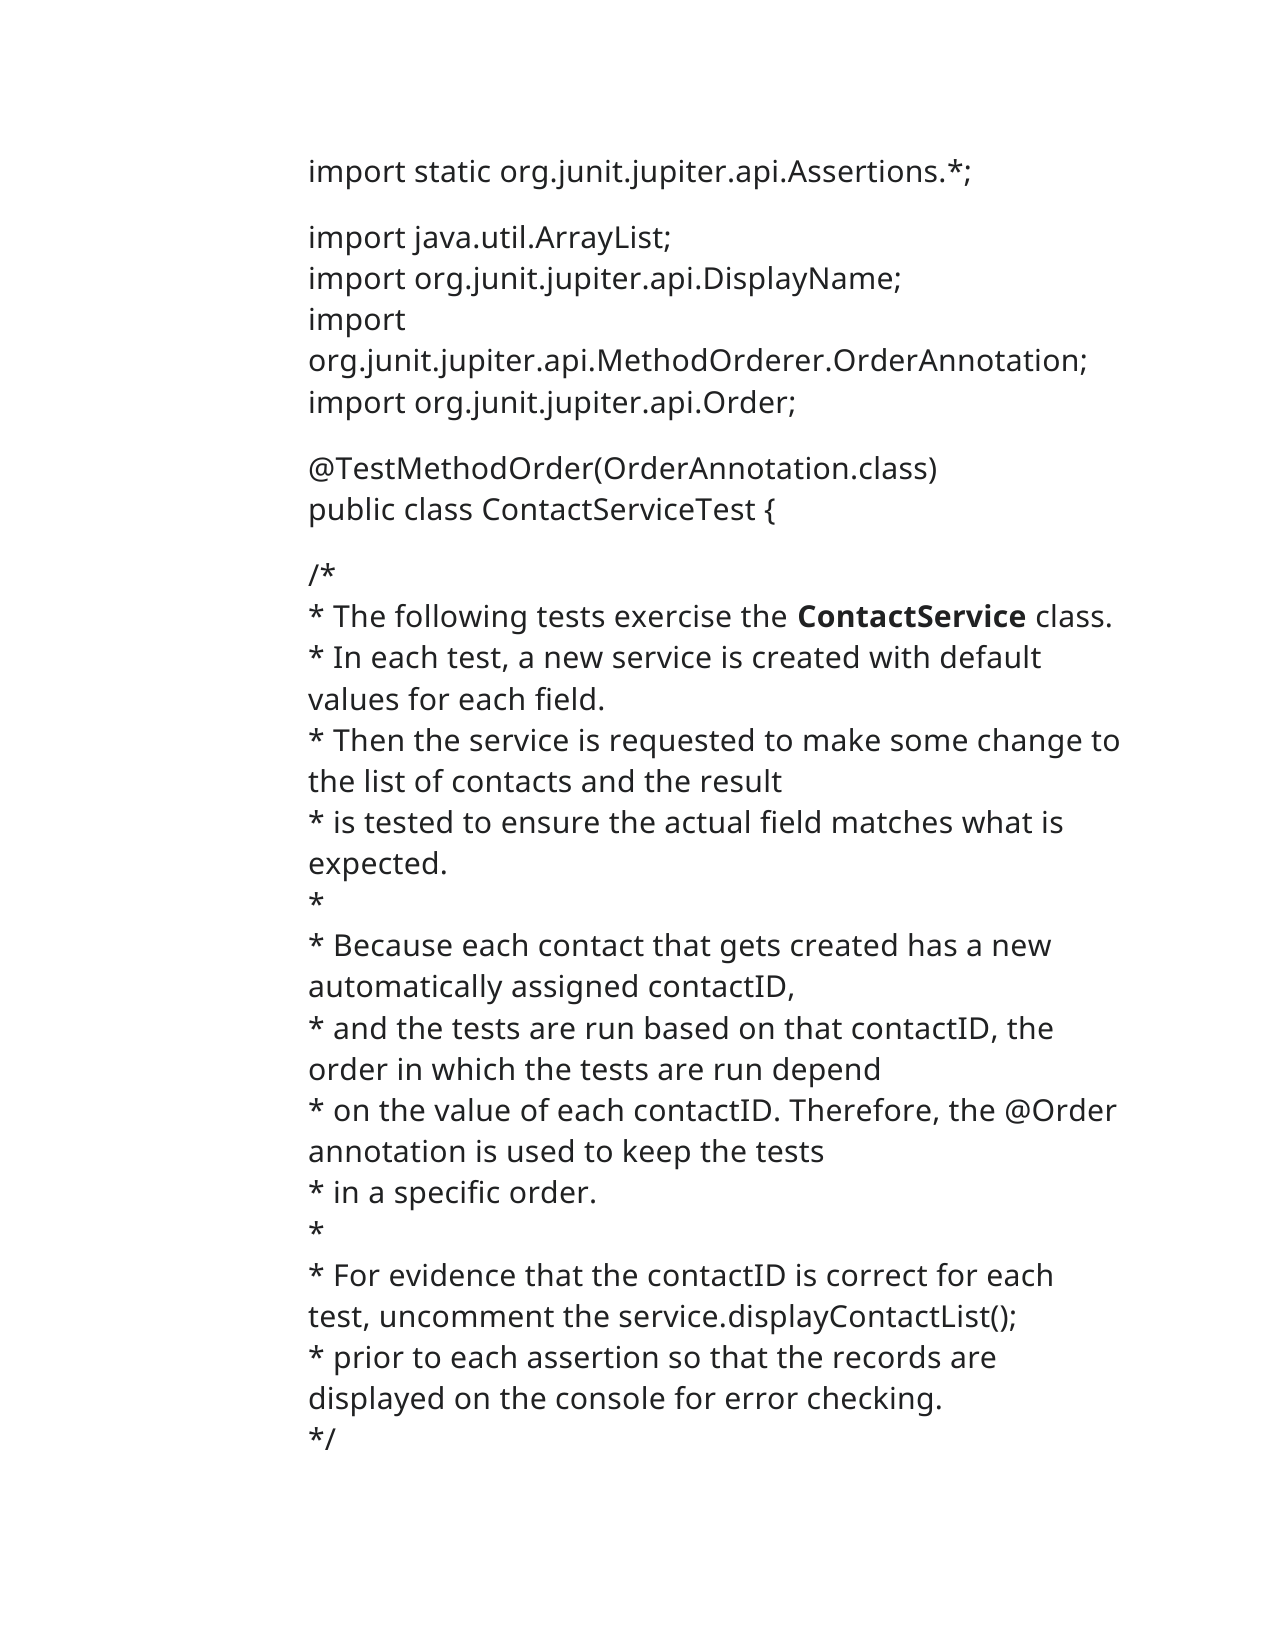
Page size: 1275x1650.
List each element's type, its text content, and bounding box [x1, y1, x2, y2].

text import static org.junit.jupiter.api.Assertions.*; [308, 150, 1125, 191]
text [308, 554, 1125, 1459]
text @TestMethodOrder(OrderAnnotation.class) public class ContactServiceTest { [308, 447, 1125, 529]
text import java.util.ArrayList; import org.junit.jupiter.api.DisplayName; import org.junit.jupiter.api.MethodOrderer.OrderAnnotation; import org.junit.jupiter.api.Order; [308, 216, 1125, 422]
